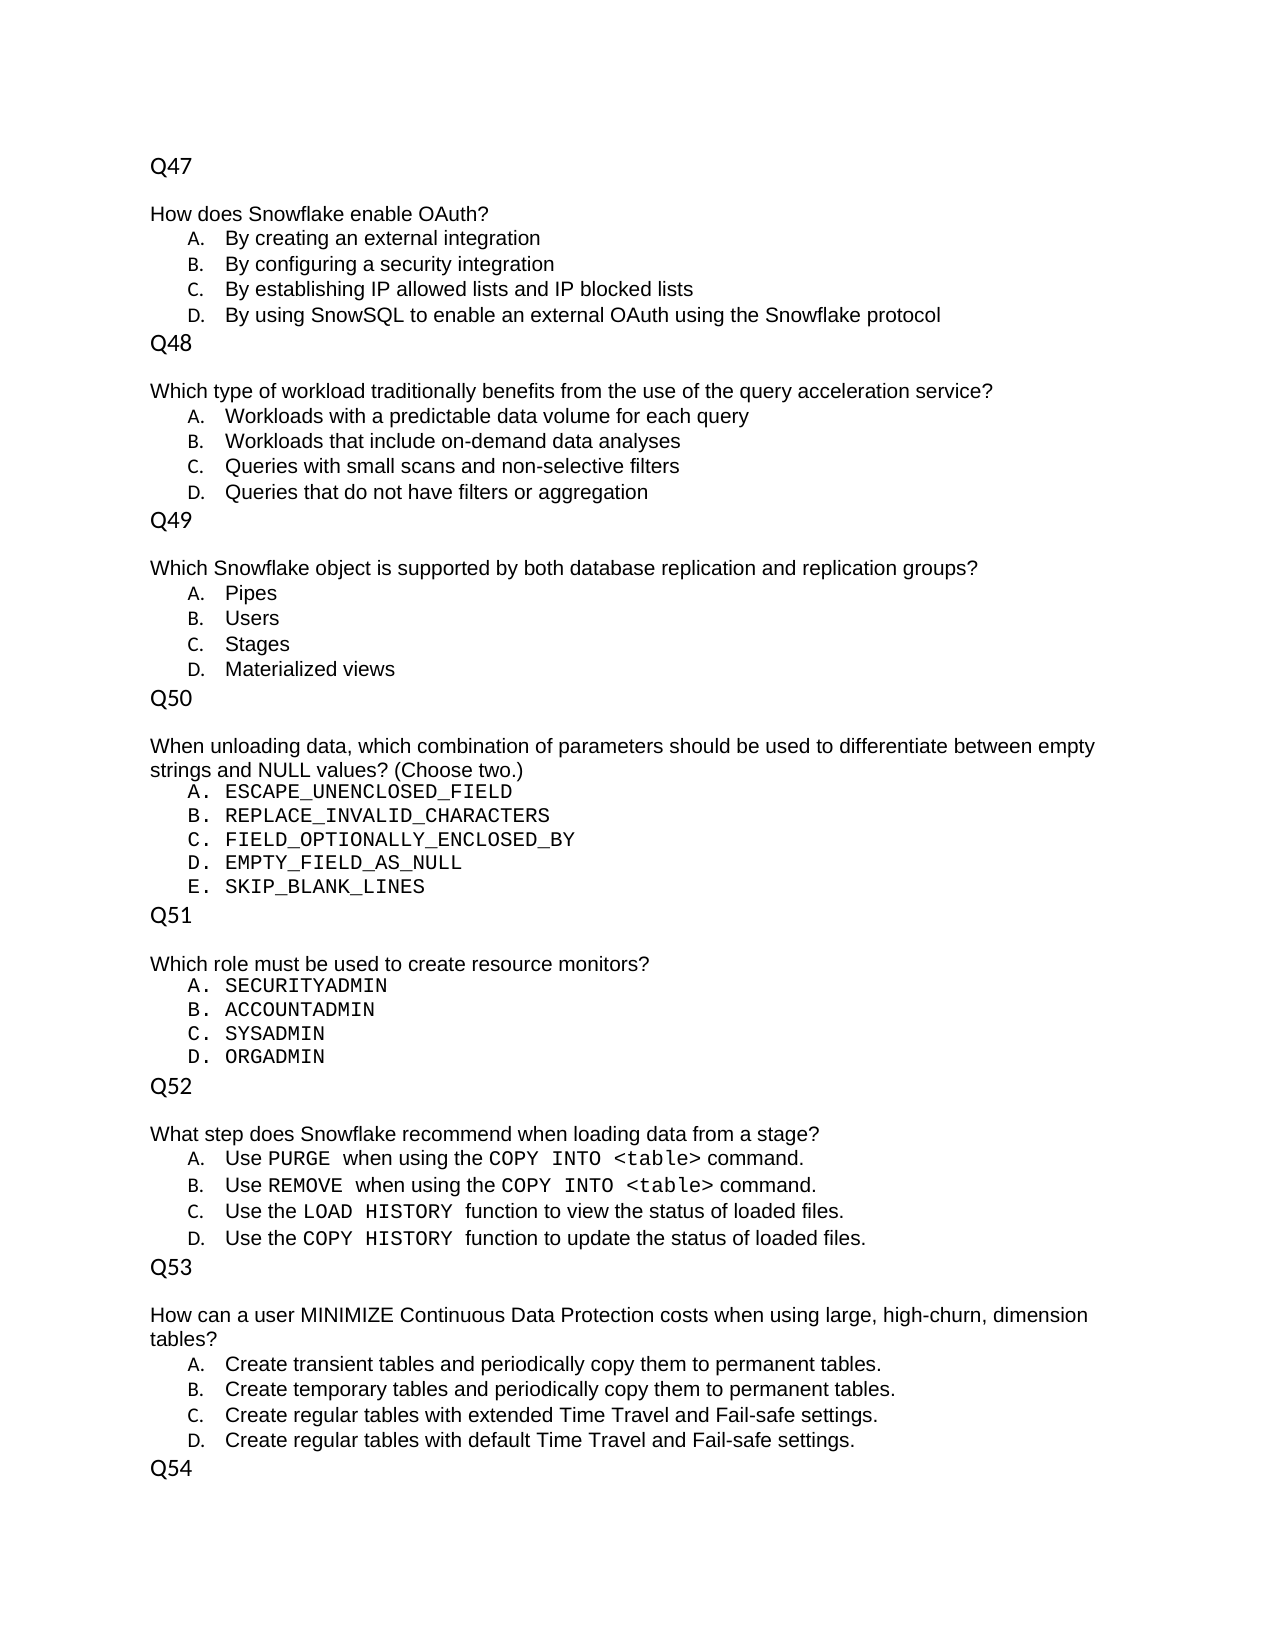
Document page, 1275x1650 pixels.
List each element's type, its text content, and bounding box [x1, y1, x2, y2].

list Workloads with a predictable data volume for each query [187, 403, 1125, 428]
list SKIP_BLANK_LINES [187, 876, 1125, 900]
list Use the COPY HISTORY function to update the status of loaded files. [187, 1225, 1125, 1251]
list Create temporary tables and periodically copy them to permanent tables. [187, 1376, 1125, 1402]
list ESCAPE_UNENCLOSED_FIELD [187, 781, 1125, 805]
text How can a user MINIMIZE Continuous Data Protection costs when using large, high-churn, dimension tables? [150, 1303, 1125, 1351]
text Q48 [150, 327, 1125, 358]
list Stages [187, 631, 1125, 656]
list SECURITYADMIN [187, 975, 1125, 999]
list Workloads that include on-demand data analyses [187, 428, 1125, 454]
text Q54 [150, 1453, 1125, 1483]
list Materialized views [187, 656, 1125, 682]
text Which role must be used to create resource monitors? [150, 951, 1125, 975]
text What step does Snowflake recommend when loading data from a stage? [150, 1122, 1125, 1146]
list By configuring a security integration [187, 251, 1125, 276]
list SYSADMIN [187, 1023, 1125, 1046]
text Q53 [150, 1251, 1125, 1282]
list Use REMOVE when using the COPY INTO <table> command. [187, 1172, 1125, 1198]
list Create regular tables with extended Time Travel and Fail-safe settings. [187, 1402, 1125, 1427]
text Q51 [150, 900, 1125, 930]
list ORGADMIN [187, 1046, 1125, 1070]
text When unloading data, which combination of parameters should be used to differentiate between empty strings and NULL values? (Choose two.) [150, 733, 1125, 781]
text How does Snowflake enable OAuth? [150, 202, 1125, 226]
list Pipes [187, 580, 1125, 606]
list ACCOUNTADMIN [187, 999, 1125, 1023]
list Use PURGE when using the COPY INTO <table> command. [187, 1146, 1125, 1172]
list By establishing IP allowed lists and IP blocked lists [187, 276, 1125, 302]
list FIELD_OPTIONALLY_ENCLOSED_BY [187, 829, 1125, 852]
list EMPTY_FIELD_AS_NULL [187, 852, 1125, 876]
list Users [187, 606, 1125, 631]
list Create regular tables with default Time Travel and Fail-safe settings. [187, 1427, 1125, 1453]
text Q47 [150, 150, 1125, 181]
text Q52 [150, 1070, 1125, 1100]
list Queries that do not have filters or aggregation [187, 479, 1125, 504]
list Queries with small scans and non-selective filters [187, 454, 1125, 479]
text Q49 [150, 504, 1125, 535]
list By creating an external integration [187, 226, 1125, 251]
list REPLACE_INVALID_CHARACTERS [187, 805, 1125, 829]
text Which type of workload traditionally benefits from the use of the query acceleration service? [150, 379, 1125, 403]
list Use the LOAD HISTORY function to view the status of loaded files. [187, 1198, 1125, 1225]
list Create transient tables and periodically copy them to permanent tables. [187, 1351, 1125, 1376]
text Which Snowflake object is supported by both database replication and replication groups? [150, 556, 1125, 580]
list By using SnowSQL to enable an external OAuth using the Snowflake protocol [187, 302, 1125, 327]
text Q50 [150, 682, 1125, 712]
